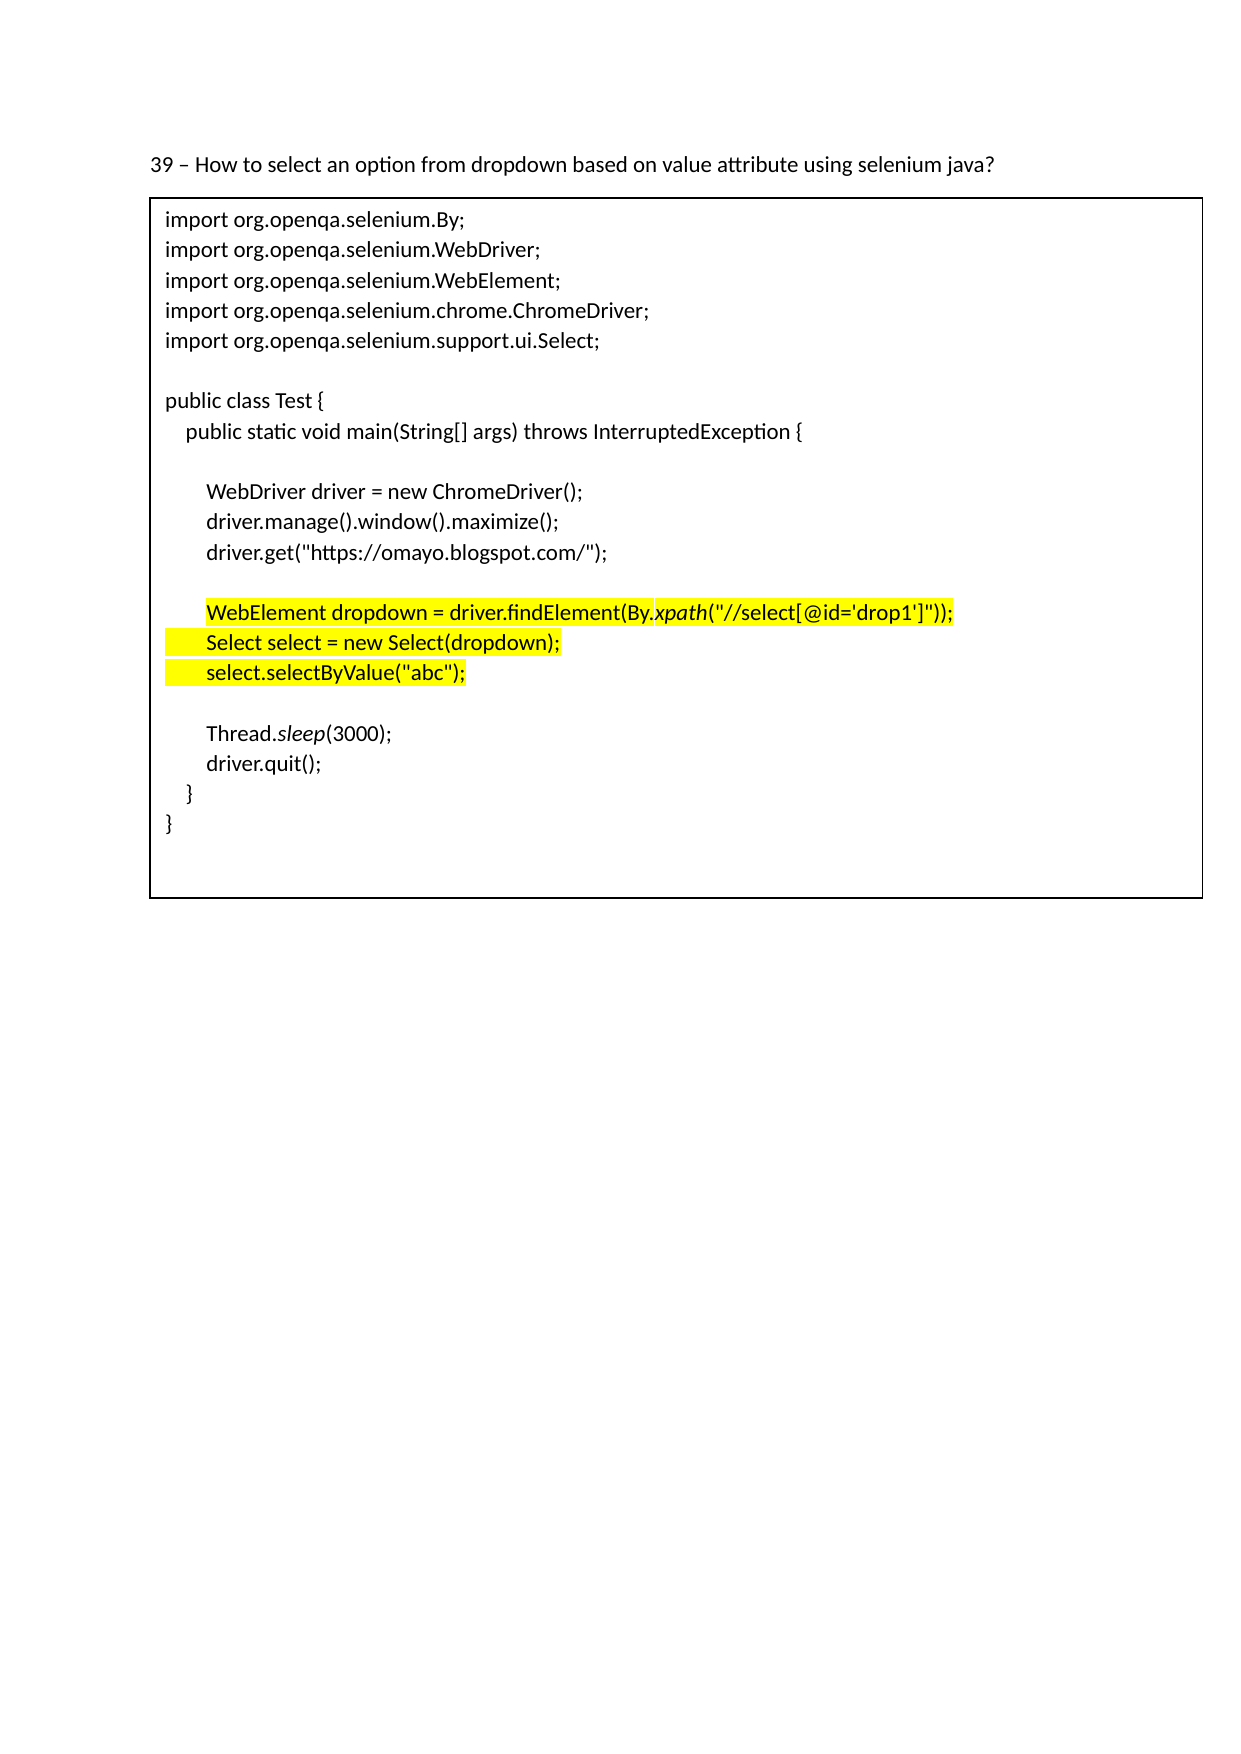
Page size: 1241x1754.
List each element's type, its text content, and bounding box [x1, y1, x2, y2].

text 39 – How to select an option from dropdown based on value attribute using selenium java? [150, 150, 1090, 178]
